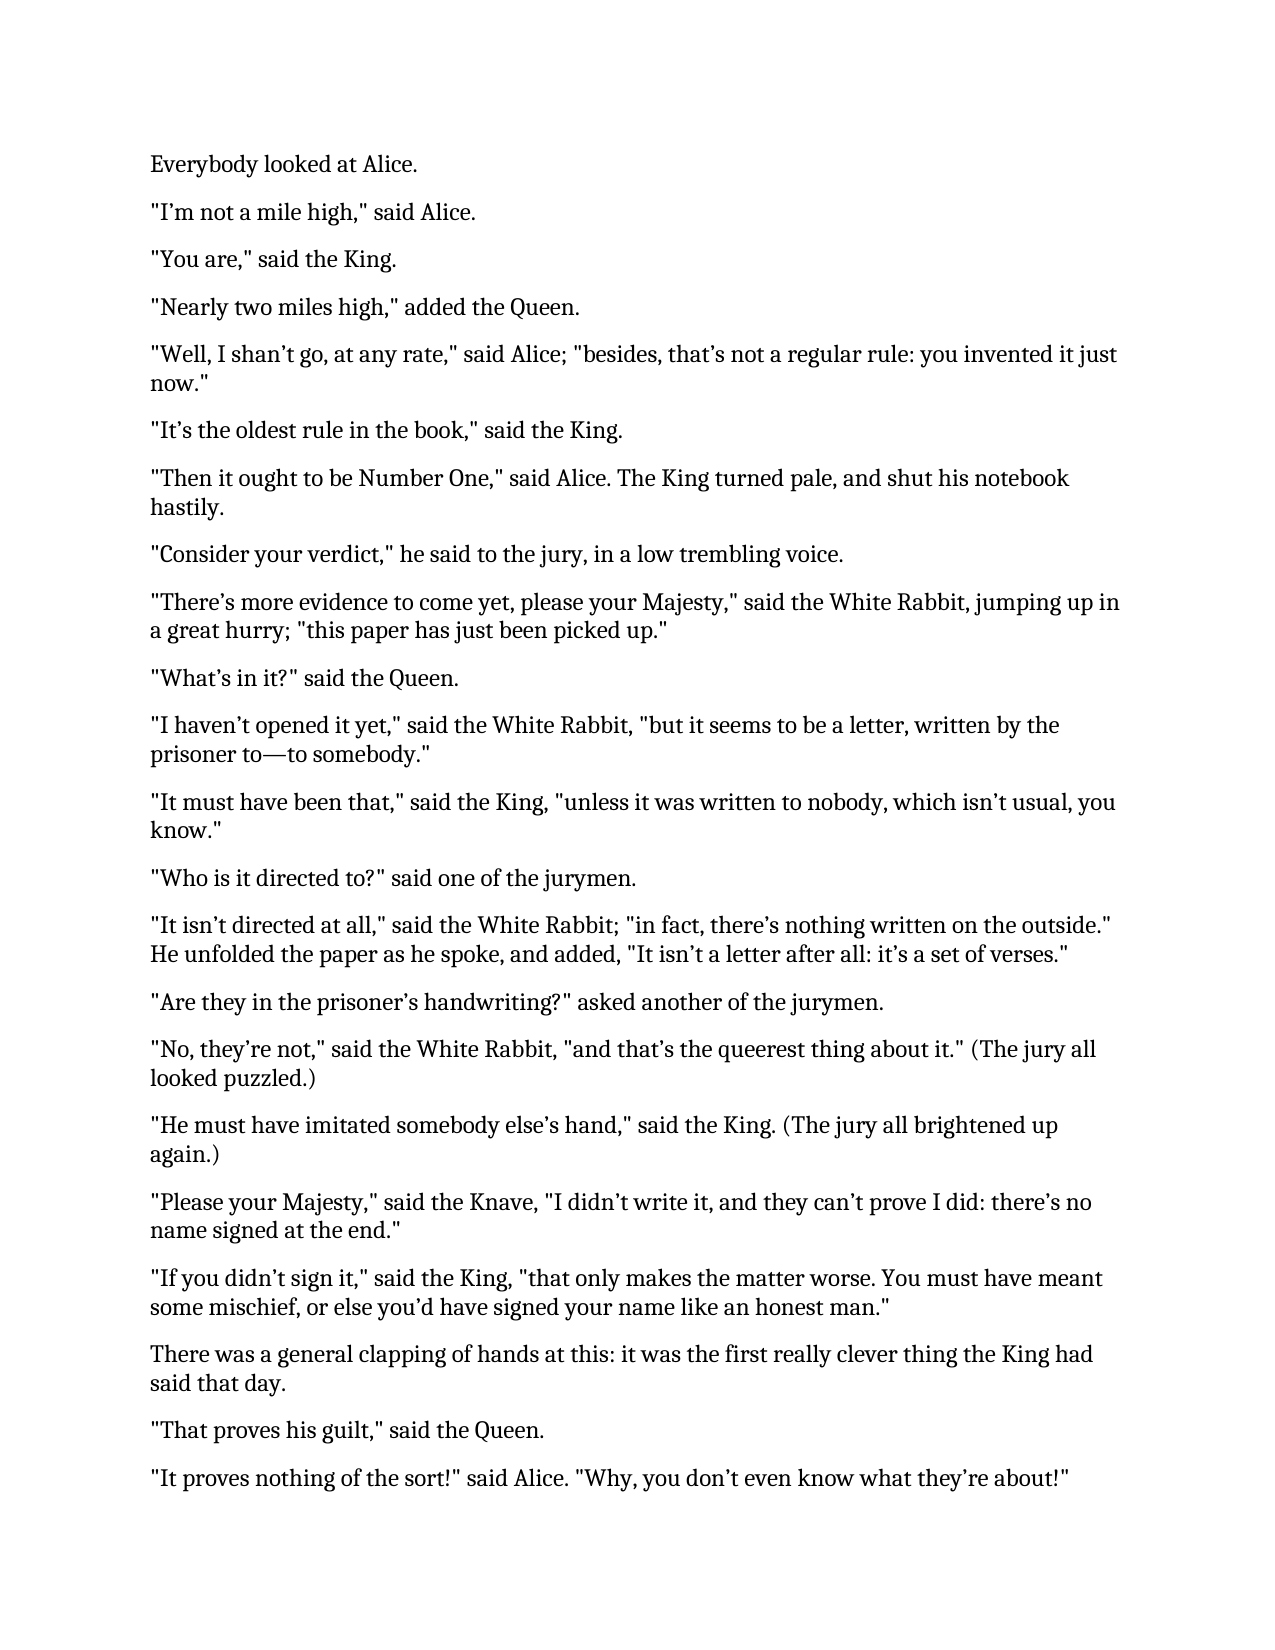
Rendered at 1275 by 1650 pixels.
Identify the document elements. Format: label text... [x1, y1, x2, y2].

text "Are they in the prisoner’s handwriting?" asked another of the jurymen. [150, 987, 1125, 1016]
text "No, they’re not," said the White Rabbit, "and that’s the queerest thing about it." (The jury all looked puzzled.) [150, 1035, 1125, 1092]
text "It proves nothing of the sort!" said Alice. "Why, you don’t even know what they’re about!" [150, 1464, 1125, 1492]
text "That proves his guilt," said the Queen. [150, 1416, 1125, 1445]
text ​"What’s in it?" said the Queen. [150, 664, 1125, 692]
text "There’s more evidence to come yet, please your Majesty," said the White Rabbit, jumping up in a great hurry; "this paper has just been picked up." [150, 587, 1125, 645]
text Everybody looked at Alice. [150, 150, 1125, 179]
text "If you didn’t sign it," said the King, "that only makes the matter worse. You must have meant some mischief, or else you’d have signed your name like an honest man." [150, 1264, 1125, 1321]
text "It must have been that," said the King, "unless it was written to nobody, which isn’t usual, you know." [150, 787, 1125, 845]
text ​"Please your Majesty," said the Knave, "I didn’t write it, and they can’t prove I did: there’s no name signed at the end." [150, 1187, 1125, 1245]
text "Who is it directed to?" said one of the jurymen. [150, 864, 1125, 892]
text "It isn’t directed at all," said the White Rabbit; "in fact, there’s nothing written on the outside." He unfolded the paper as he spoke, and added, "It isn’t a letter after all: it’s a set of verses." [150, 911, 1125, 969]
text "He must have imitated somebody else’s hand," said the King. (The jury all brightened up again.) [150, 1111, 1125, 1169]
text There was a general clapping of hands at this: it was the first really clever thing the King had said that day. [150, 1340, 1125, 1397]
text "Consider your verdict," he said to the jury, in a low trembling voice. [150, 540, 1125, 569]
text "You are," said the King. [150, 245, 1125, 274]
text "Then it ought to be Number One," said Alice. The King turned pale, and shut his notebook hastily. [150, 464, 1125, 521]
text "I haven’t opened it yet," said the White Rabbit, "but it seems to be a letter, written by the prisoner to—to somebody." [150, 711, 1125, 769]
text "Well, I shan’t go, at any rate," said Alice; "besides, that’s not a regular rule: you invented it just now." [150, 340, 1125, 397]
text "I’m not a mile high," said Alice. [150, 197, 1125, 226]
text "It’s the oldest rule in the book," said the King. [150, 416, 1125, 445]
text "Nearly two miles high," added the Queen. [150, 292, 1125, 321]
